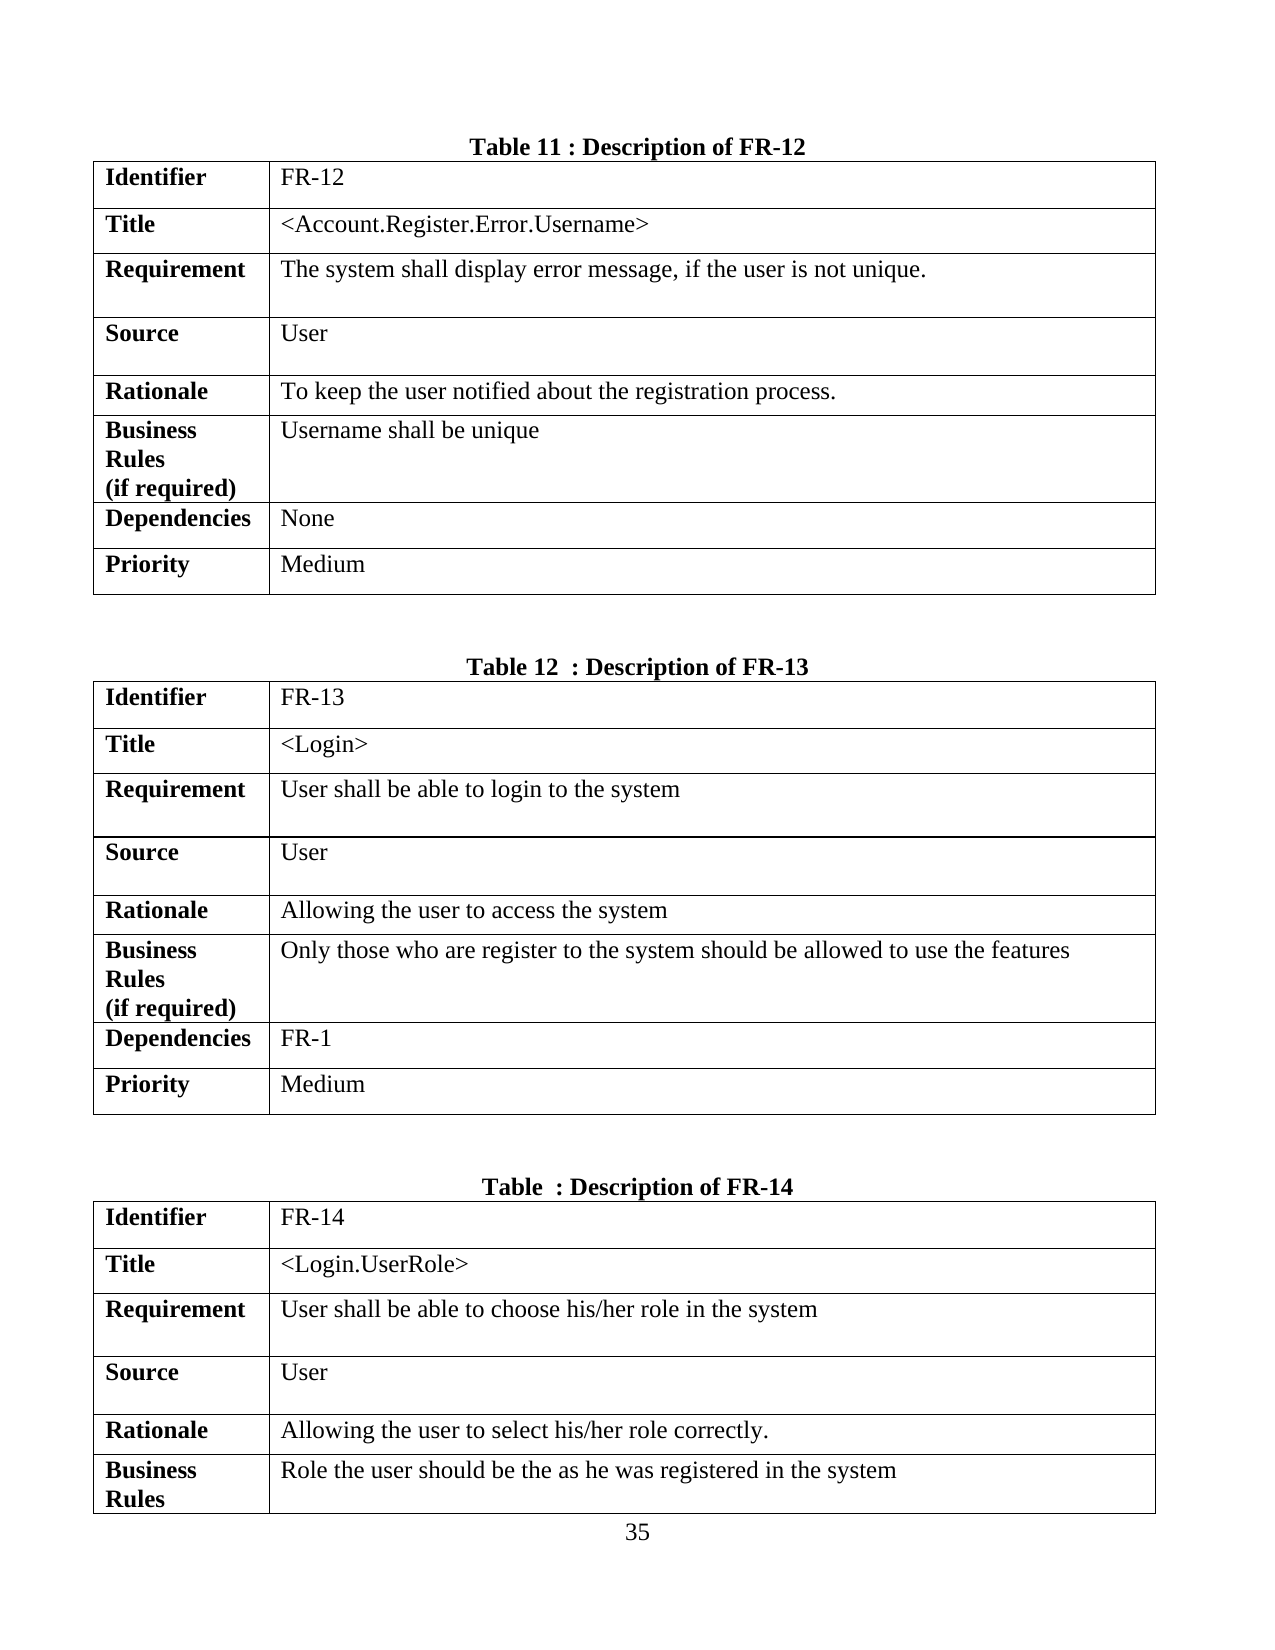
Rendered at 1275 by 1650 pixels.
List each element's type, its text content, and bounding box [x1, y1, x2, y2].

table_cell Medium [270, 1069, 1155, 1113]
table_cell Title [94, 1249, 269, 1293]
table_cell Username shall be unique [270, 416, 1155, 502]
table_cell Title [94, 729, 269, 773]
table_cell User [270, 318, 1155, 375]
table_cell FR-1 [270, 1023, 1155, 1068]
table_cell Source [94, 318, 269, 375]
table_cell Source [94, 838, 269, 894]
table_cell Requirement [94, 1294, 269, 1356]
table_cell Priority [94, 1069, 269, 1113]
table_cell Dependencies [94, 503, 269, 548]
table_cell <Login.UserRole> [270, 1249, 1155, 1293]
table_header Identifier [94, 682, 269, 728]
table_header Identifier [94, 1202, 269, 1248]
table_cell None [270, 503, 1155, 548]
table_cell The system shall display error message, if the user is not unique. [270, 254, 1155, 317]
table_cell User shall be able to choose his/her role in the system [270, 1294, 1155, 1356]
table_cell Requirement [94, 774, 269, 836]
table_header FR-14 [270, 1202, 1155, 1248]
table_header FR-13 [270, 682, 1155, 728]
table_cell Allowing the user to select his/her role correctly. [270, 1415, 1155, 1454]
table_cell Only those who are register to the system should be allowed to use the features [270, 935, 1155, 1022]
table_cell Title [94, 209, 269, 253]
table_cell Requirement [94, 254, 269, 317]
table_cell User shall be able to login to the system [270, 774, 1155, 836]
table_cell Allowing the user to access the system [270, 896, 1155, 934]
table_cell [94, 1455, 269, 1513]
text Table 11 : Description of FR-12 [120, 132, 1155, 161]
table_cell <Login> [270, 729, 1155, 773]
table_header FR-12 [270, 162, 1155, 208]
table_cell Dependencies [94, 1023, 269, 1068]
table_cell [270, 1455, 1155, 1513]
table_cell Priority [94, 549, 269, 594]
table_cell Rationale [94, 896, 269, 934]
table_cell Source [94, 1357, 269, 1414]
table_cell <Account.Register.Error.Username> [270, 209, 1155, 253]
text Table 12 : Description of FR-13 [120, 652, 1155, 681]
table_cell User [270, 1357, 1155, 1414]
table_cell User [270, 838, 1155, 894]
table_cell Business Rules (if required) [94, 416, 269, 502]
table_cell To keep the user notified about the registration process. [270, 376, 1155, 414]
table_cell Rationale [94, 376, 269, 414]
text Table : Description of FR-14 [120, 1172, 1155, 1201]
table_cell Business Rules (if required) [94, 935, 269, 1022]
table_header Identifier [94, 162, 269, 208]
table_cell Rationale [94, 1415, 269, 1454]
table_cell Medium [270, 549, 1155, 594]
